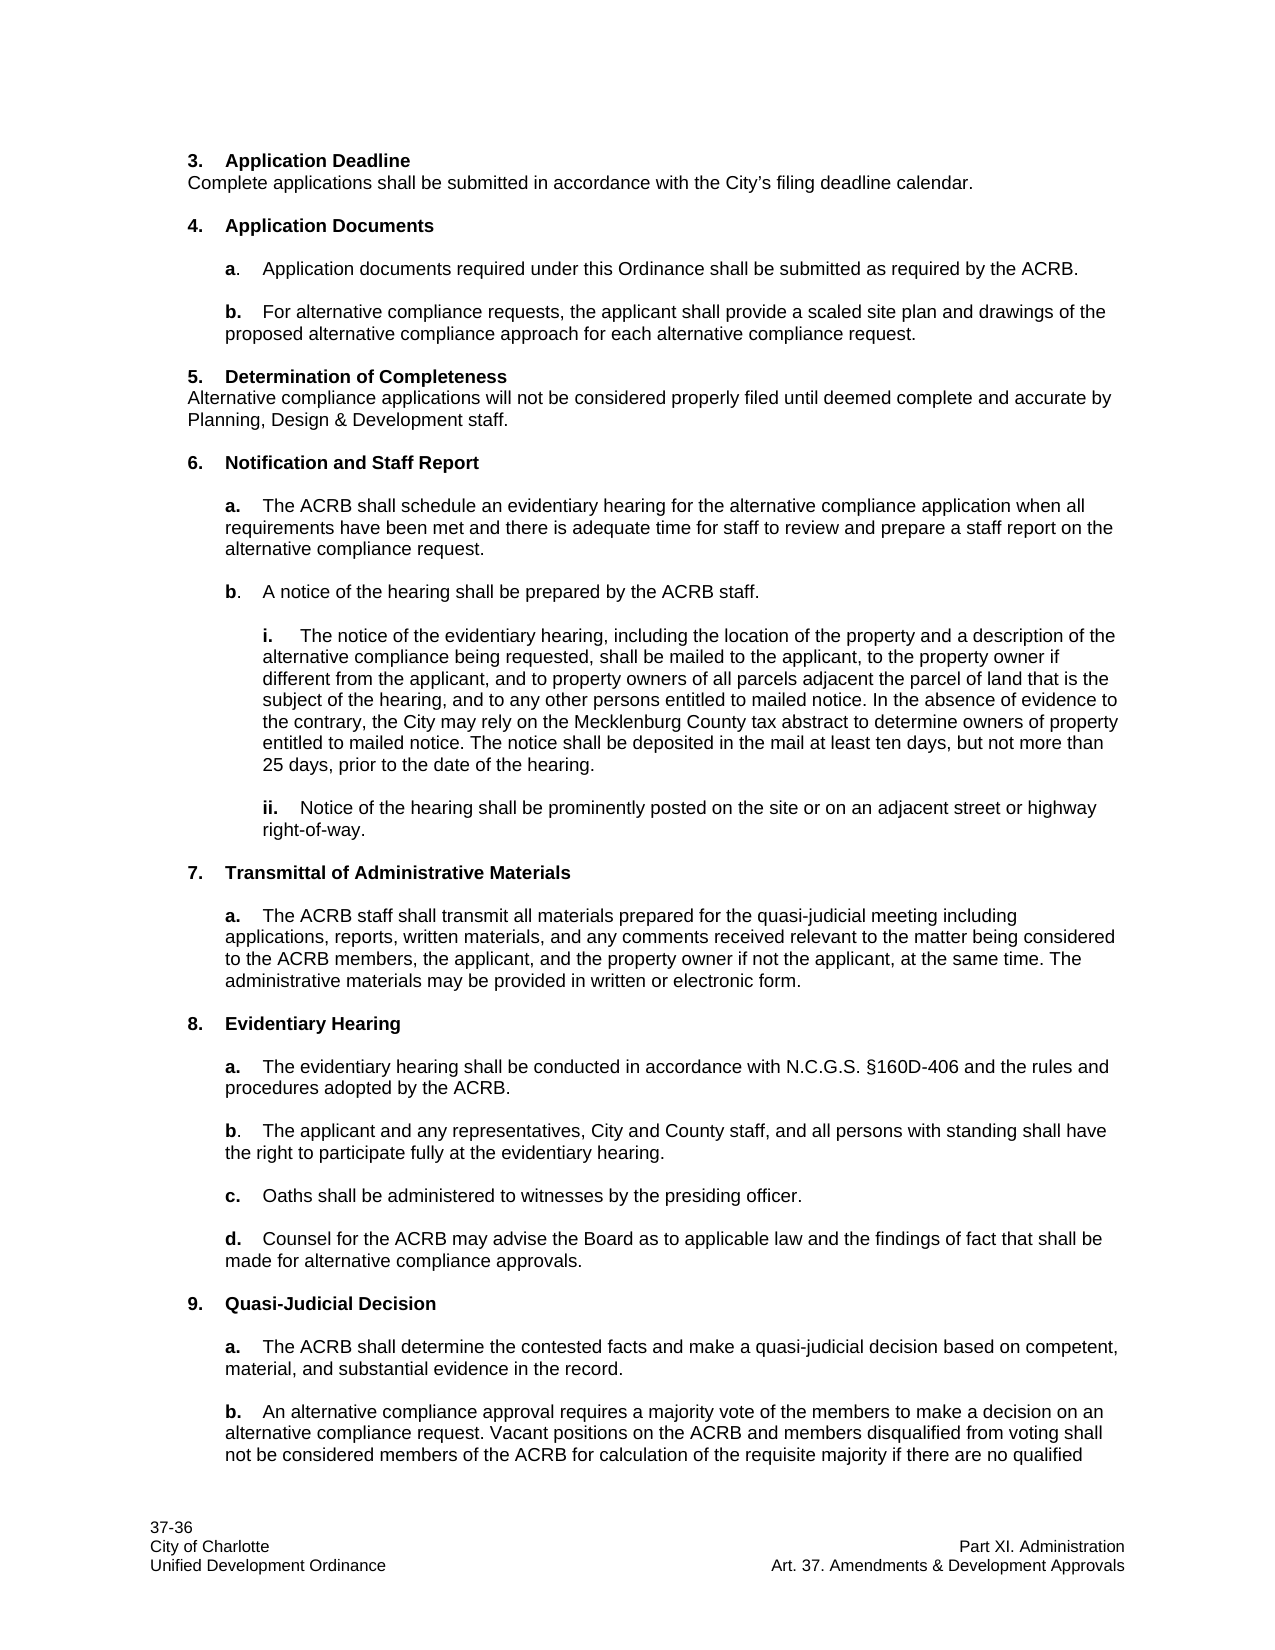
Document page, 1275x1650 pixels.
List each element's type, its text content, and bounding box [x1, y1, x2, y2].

text a. The ACRB shall determine the contested facts and make a quasi-judicial decision based on competent, material, and substantial evidence in the record. [225, 1336, 1125, 1379]
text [225, 1401, 1125, 1465]
text 9. Quasi-Judicial Decision [187, 1293, 1125, 1314]
text 6. Notification and Staff Report [187, 452, 1125, 473]
text 3. Application Deadline [187, 150, 1125, 172]
text i. The notice of the evidentiary hearing, including the location of the property and a description of the alternative compliance being requested, shall be mailed to the applicant, to the property owner if different from the applicant, and to property owners of all parcels adjacent the parcel of land that is the subject of the hearing, and to any other persons entitled to mailed notice. In the absence of evidence to the contrary, the City may rely on the Mecklenburg County tax abstract to determine owners of property entitled to mailed notice. The notice shall be deposited in the mail at least ten days, but not more than 25 days, prior to the date of the hearing. [262, 624, 1125, 775]
text a. The ACRB shall schedule an evidentiary hearing for the alternative compliance application when all requirements have been met and there is adequate time for staff to review and prepare a staff report on the alternative compliance request. [225, 495, 1125, 560]
text Alternative compliance applications will not be considered properly filed until deemed complete and accurate by Planning, Design & Development staff. [187, 387, 1125, 430]
text a. The evidentiary hearing shall be conducted in accordance with N.C.G.S. §160D-406 and the rules and procedures adopted by the ACRB. [225, 1056, 1125, 1099]
text b. For alternative compliance requests, the applicant shall provide a scaled site plan and drawings of the proposed alternative compliance approach for each alternative compliance request. [225, 301, 1125, 344]
text c. Oaths shall be administered to witnesses by the presiding officer. [225, 1185, 1125, 1207]
text a. The ACRB staff shall transmit all materials prepared for the quasi-judicial meeting including applications, reports, written materials, and any comments received relevant to the matter being considered to the ACRB members, the applicant, and the property owner if not the applicant, at the same time. The administrative materials may be provided in written or electronic form. [225, 905, 1125, 991]
text Complete applications shall be submitted in accordance with the City’s filing deadline calendar. [187, 172, 1125, 193]
list 5. Determination of Completeness [187, 366, 1125, 387]
text 8. Evidentiary Hearing [187, 1012, 1125, 1034]
text d. Counsel for the ACRB may advise the Board as to applicable law and the findings of fact that shall be made for alternative compliance approvals. [225, 1228, 1125, 1271]
text 4. Application Documents [187, 215, 1125, 236]
text b. The applicant and any representatives, City and County staff, and all persons with standing shall have the right to participate fully at the evidentiary hearing. [225, 1120, 1125, 1163]
text a. Application documents required under this Ordinance shall be submitted as required by the ACRB. [225, 258, 1125, 279]
text ii. Notice of the hearing shall be prominently posted on the site or on an adjacent street or highway right-of-way. [262, 797, 1125, 840]
text b. A notice of the hearing shall be prepared by the ACRB staff. [187, 581, 1125, 603]
text 7. Transmittal of Administrative Materials [187, 862, 1125, 883]
